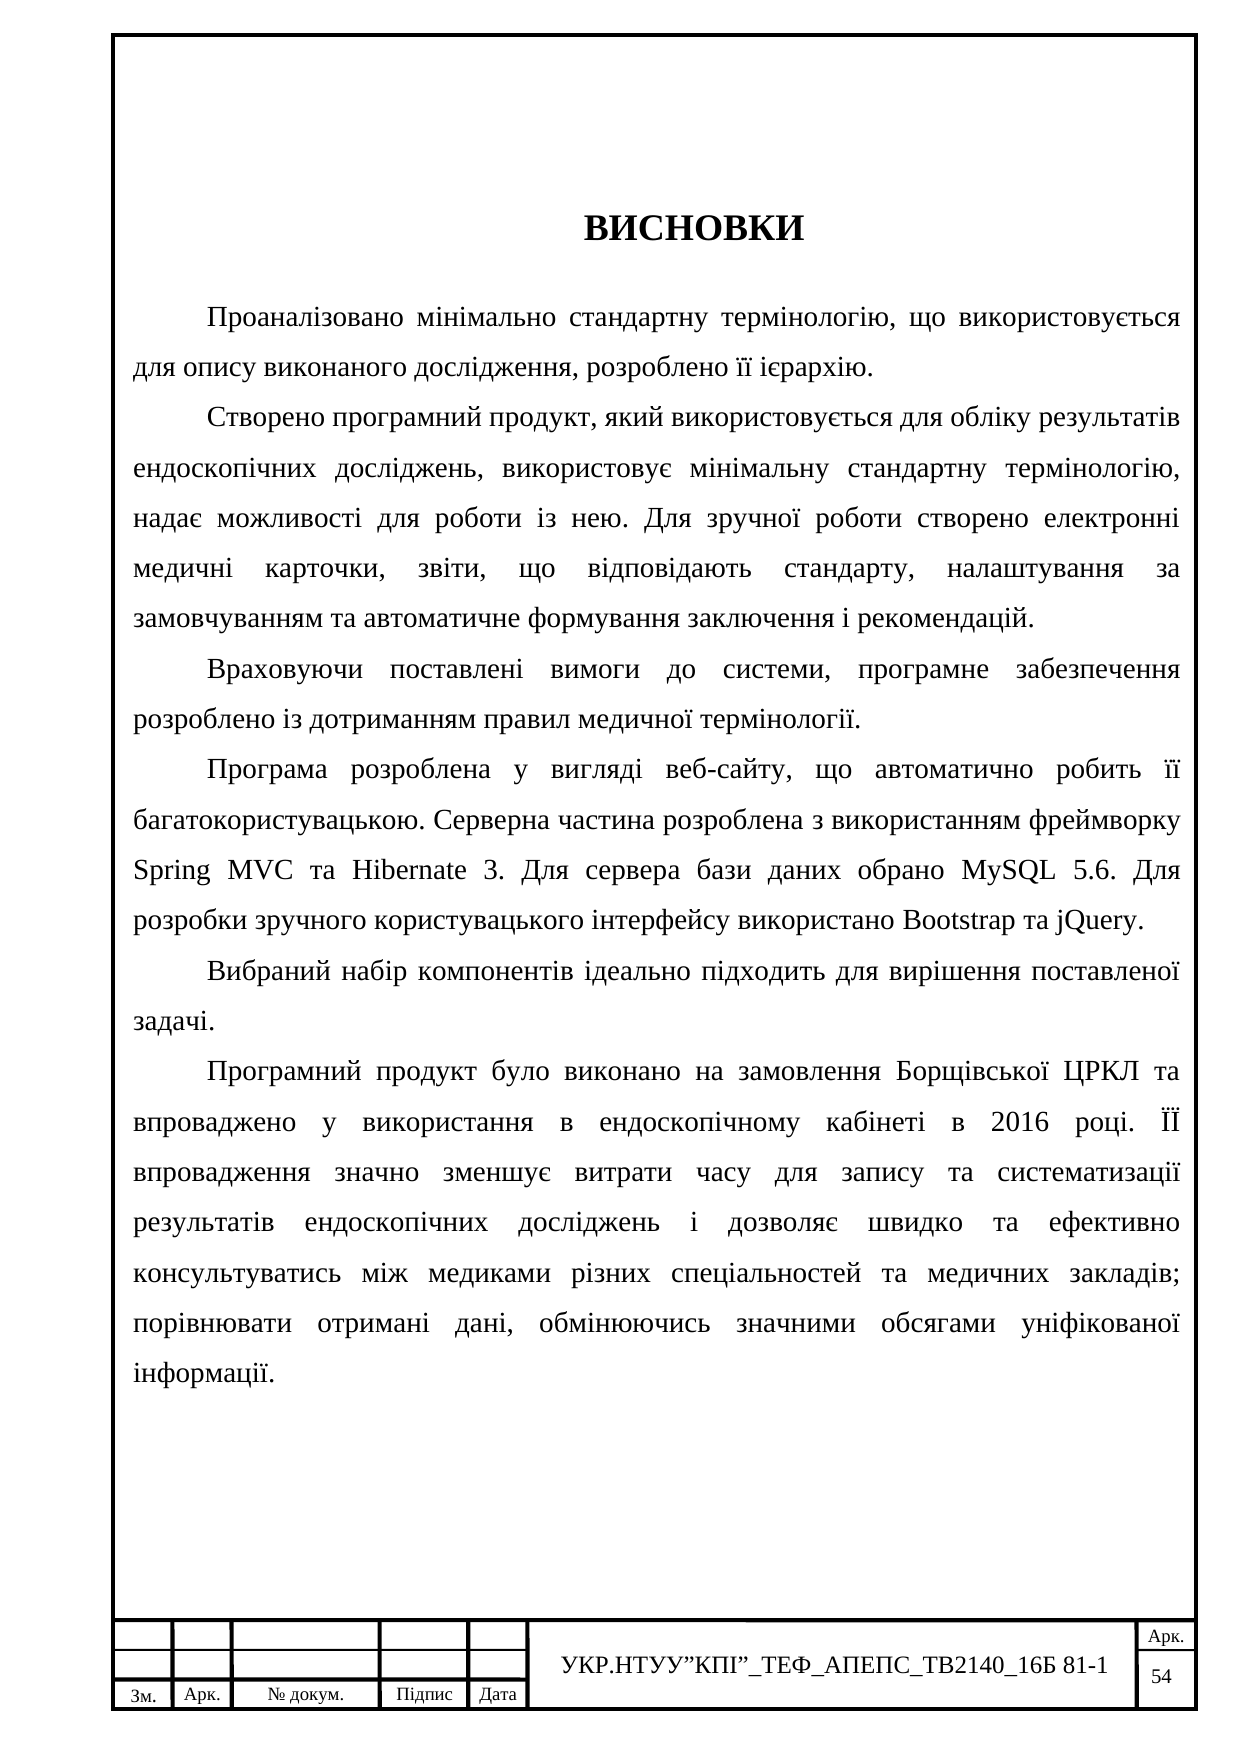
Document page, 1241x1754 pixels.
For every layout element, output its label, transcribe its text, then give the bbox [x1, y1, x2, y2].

text Створено програмний продукт, який використовується для обліку результатів ендоскопічних досліджень, використовує мінімальну стандартну термінологію, надає можливості для роботи із нею. Для зручної роботи створено електронні медичні карточки, звіти, що відповідають стандарту, налаштування за замовчуванням та автоматичне формування заключення і рекомендацій. [133, 399, 1181, 634]
text Враховуючи поставлені вимоги до системи, програмне забезпечення розроблено із дотриманням правил медичної термінології. [133, 651, 1181, 735]
text Проаналізовано мінімально стандартну термінологію, що використовується для опису виконаного дослідження, розроблено її ієрархію. [133, 299, 1181, 383]
text Програмний продукт було виконано на замовлення Борщівської ЦРКЛ та впроваджено у використання в ендоскопічному кабінеті в 2016 році. ЇЇ впровадження значно зменшує витрати часу для запису та систематизації результатів ендоскопічних досліджень і дозволяє швидко та ефективно консультуватись між медиками різних спеціальностей та медичних закладів; порівнювати отримані дані, обмінюючись значними обсягами уніфікованої інформації. [133, 1053, 1181, 1389]
text Програма розроблена у вигляді веб-сайту, що автоматично робить її багатокористувацькою. Серверна частина розроблена з використанням фреймворку Spring MVC та Hibernate 3. Для сервера бази даних обрано MySQL 5.6. Для розробки зручного користувацького інтерфейсу використано Bootstrap та jQuery. [133, 752, 1181, 936]
text Вибраний набір компонентів ідеально підходить для вирішення поставленої задачі. [133, 953, 1181, 1037]
text висновКИ [133, 206, 1181, 249]
